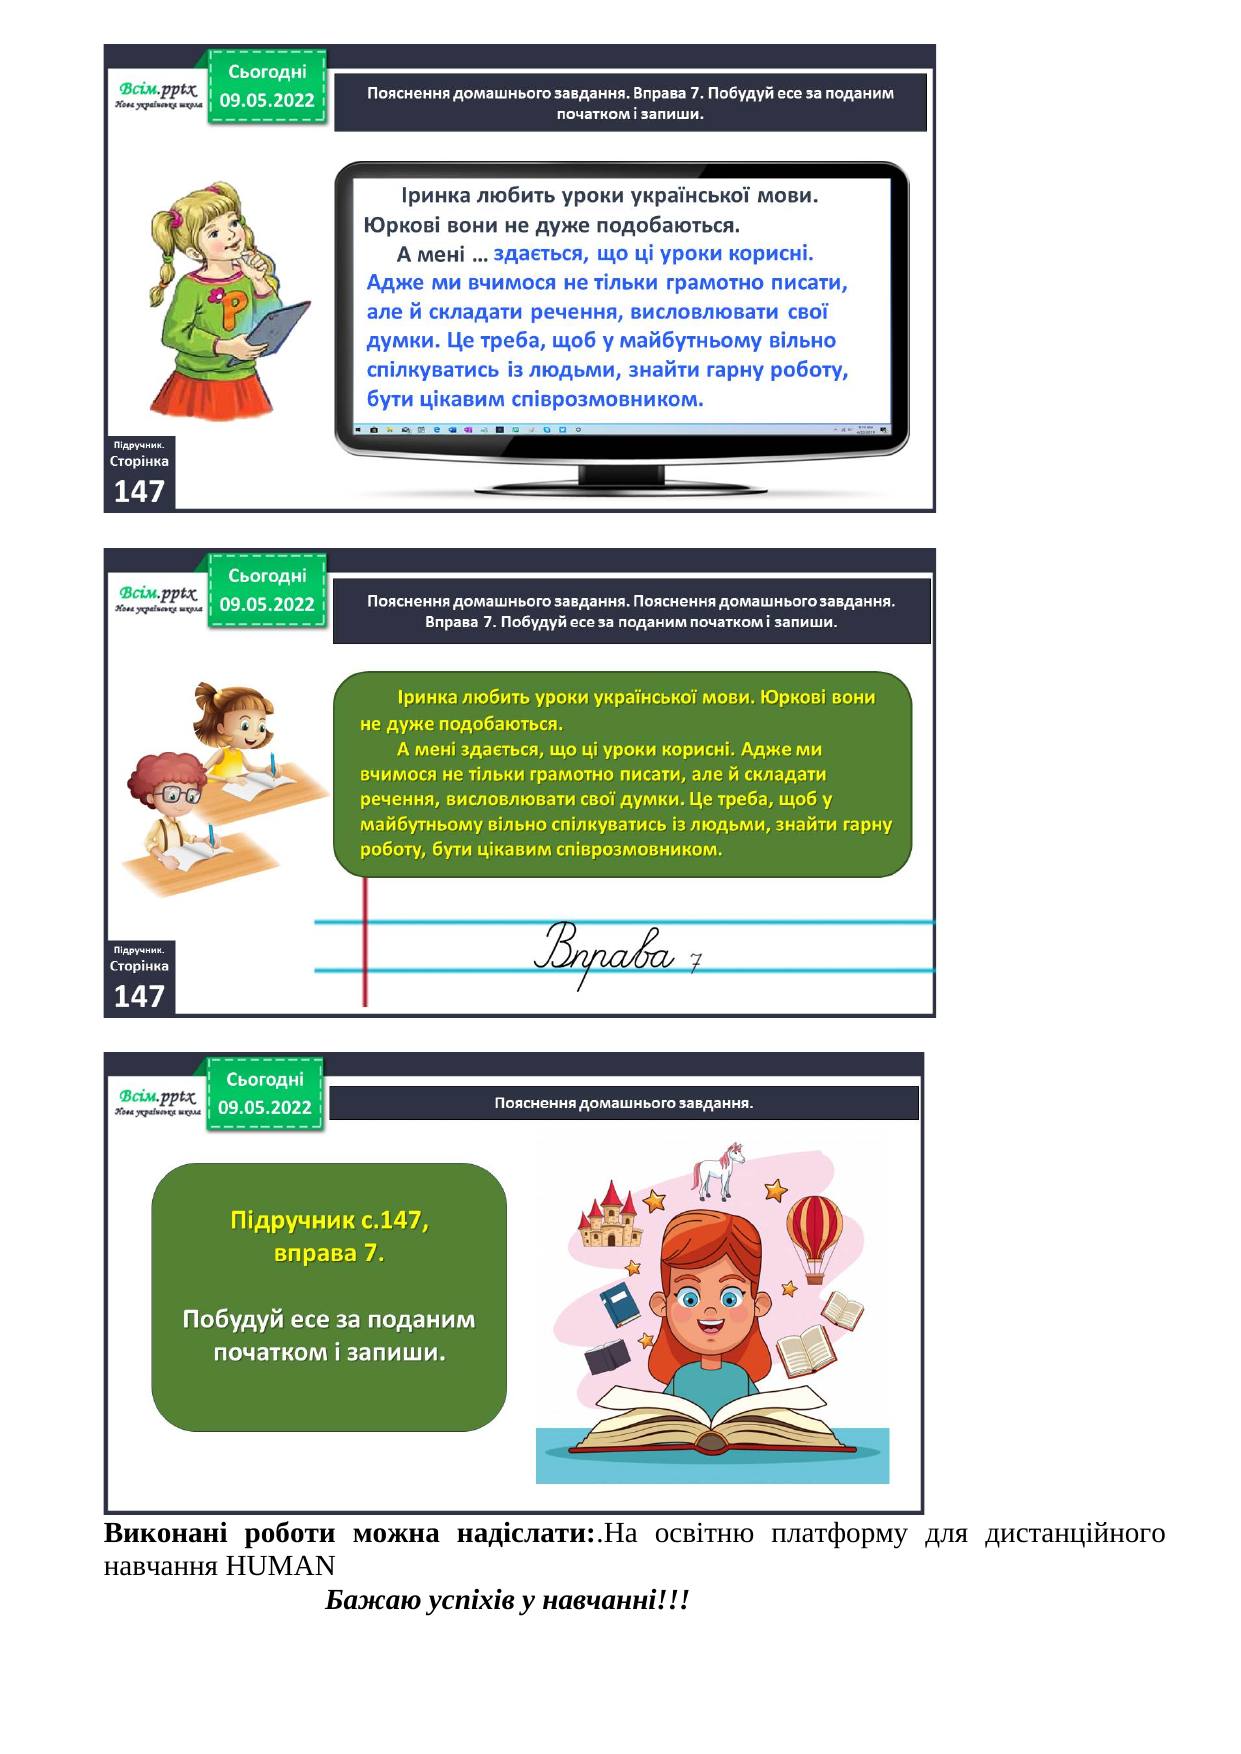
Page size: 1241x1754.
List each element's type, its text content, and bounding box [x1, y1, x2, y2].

picture [103, 548, 937, 1018]
text Виконані роботи можна надіслати:.На освітню платформу для дистанційного навчання HUMAN [103, 1515, 1167, 1582]
picture [103, 44, 937, 513]
picture [103, 1052, 925, 1515]
text Бажаю успіхів у навчанні!!! [103, 1582, 1167, 1616]
